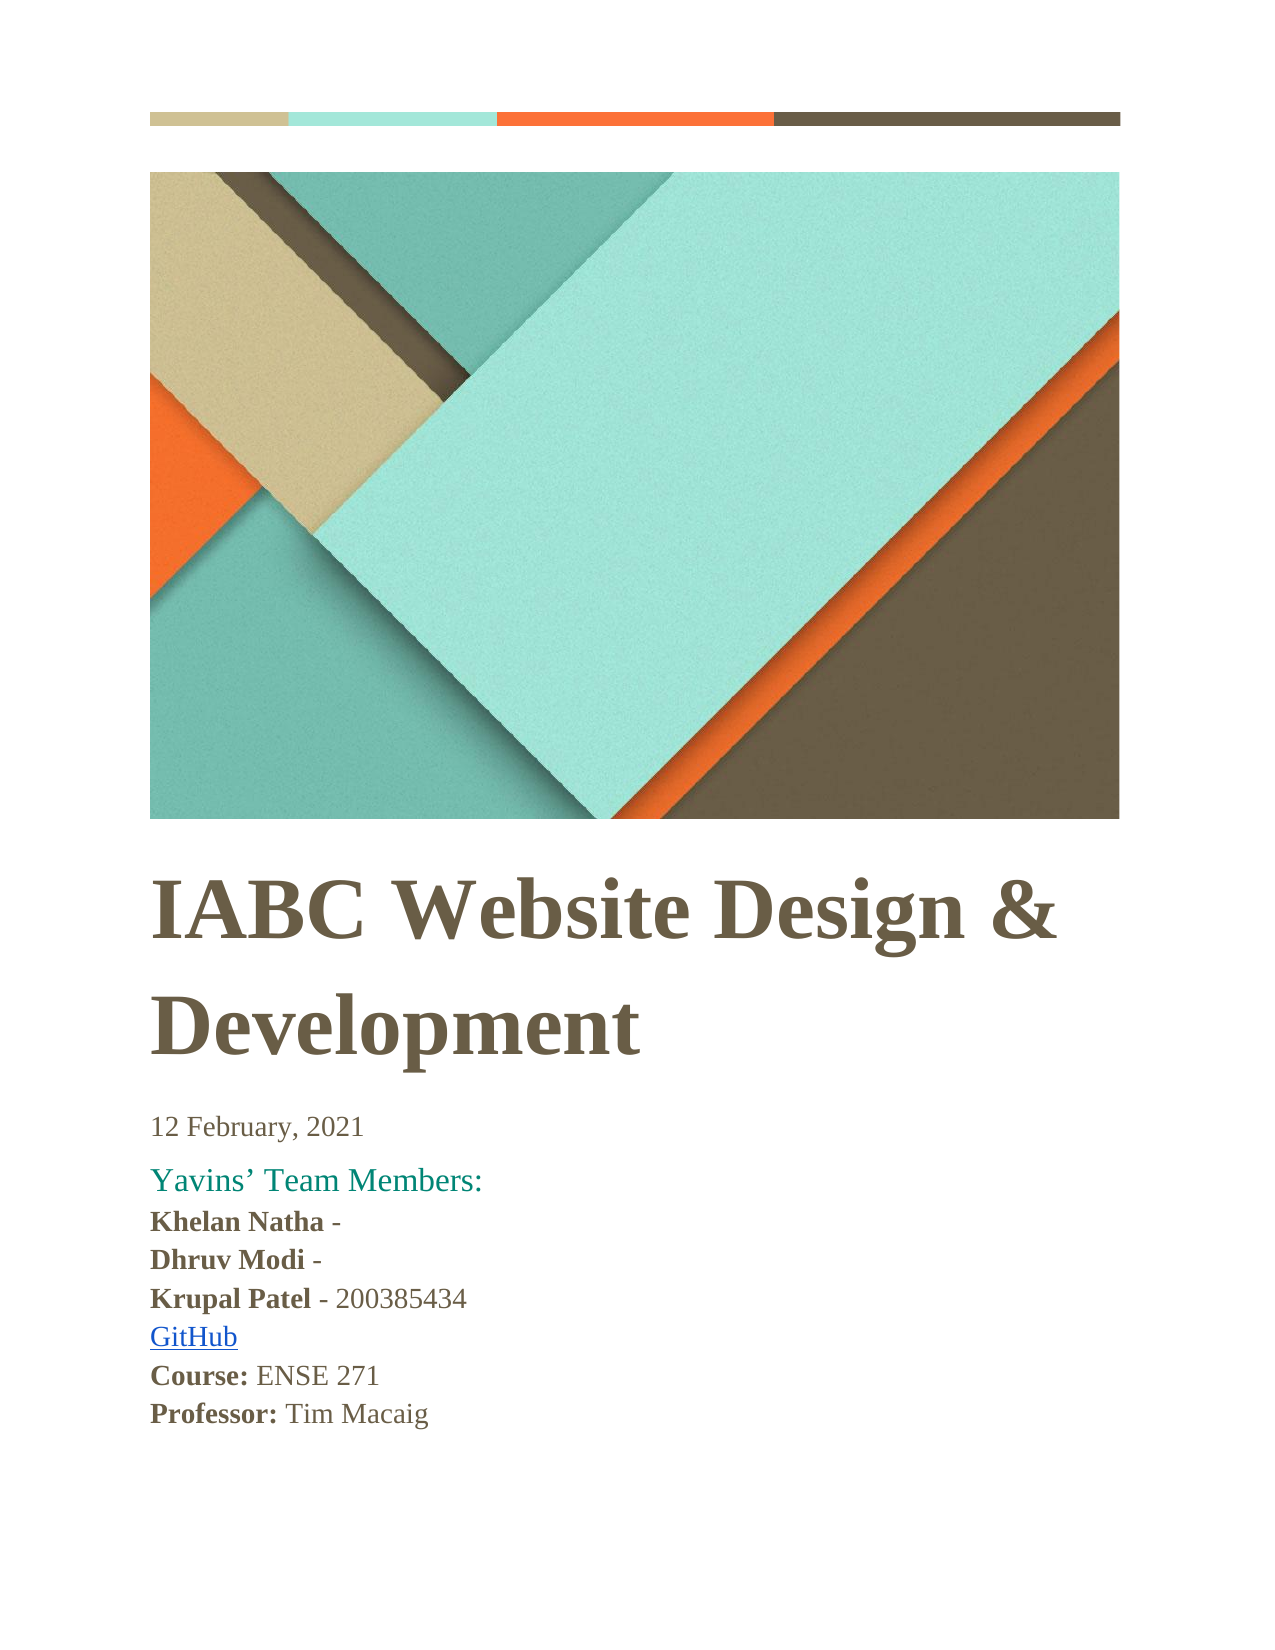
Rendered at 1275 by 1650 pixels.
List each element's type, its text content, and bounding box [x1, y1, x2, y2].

text Course: ENSE 271 [150, 1358, 1125, 1392]
text Professor: Tim Macaig [150, 1397, 1125, 1430]
text GitHub [150, 1319, 1125, 1353]
title IABC Website Design & Development [150, 857, 1125, 1073]
text Krupal Patel - 200385434 [150, 1281, 1125, 1314]
subtitle 12 February, 2021 [150, 1109, 1125, 1142]
text Khelan Natha - [150, 1204, 1125, 1237]
text Yavins’ Team Members: [150, 1160, 1125, 1198]
text Dhruv Modi - [150, 1242, 1125, 1276]
picture [150, 172, 1120, 819]
picture [150, 112, 1121, 126]
